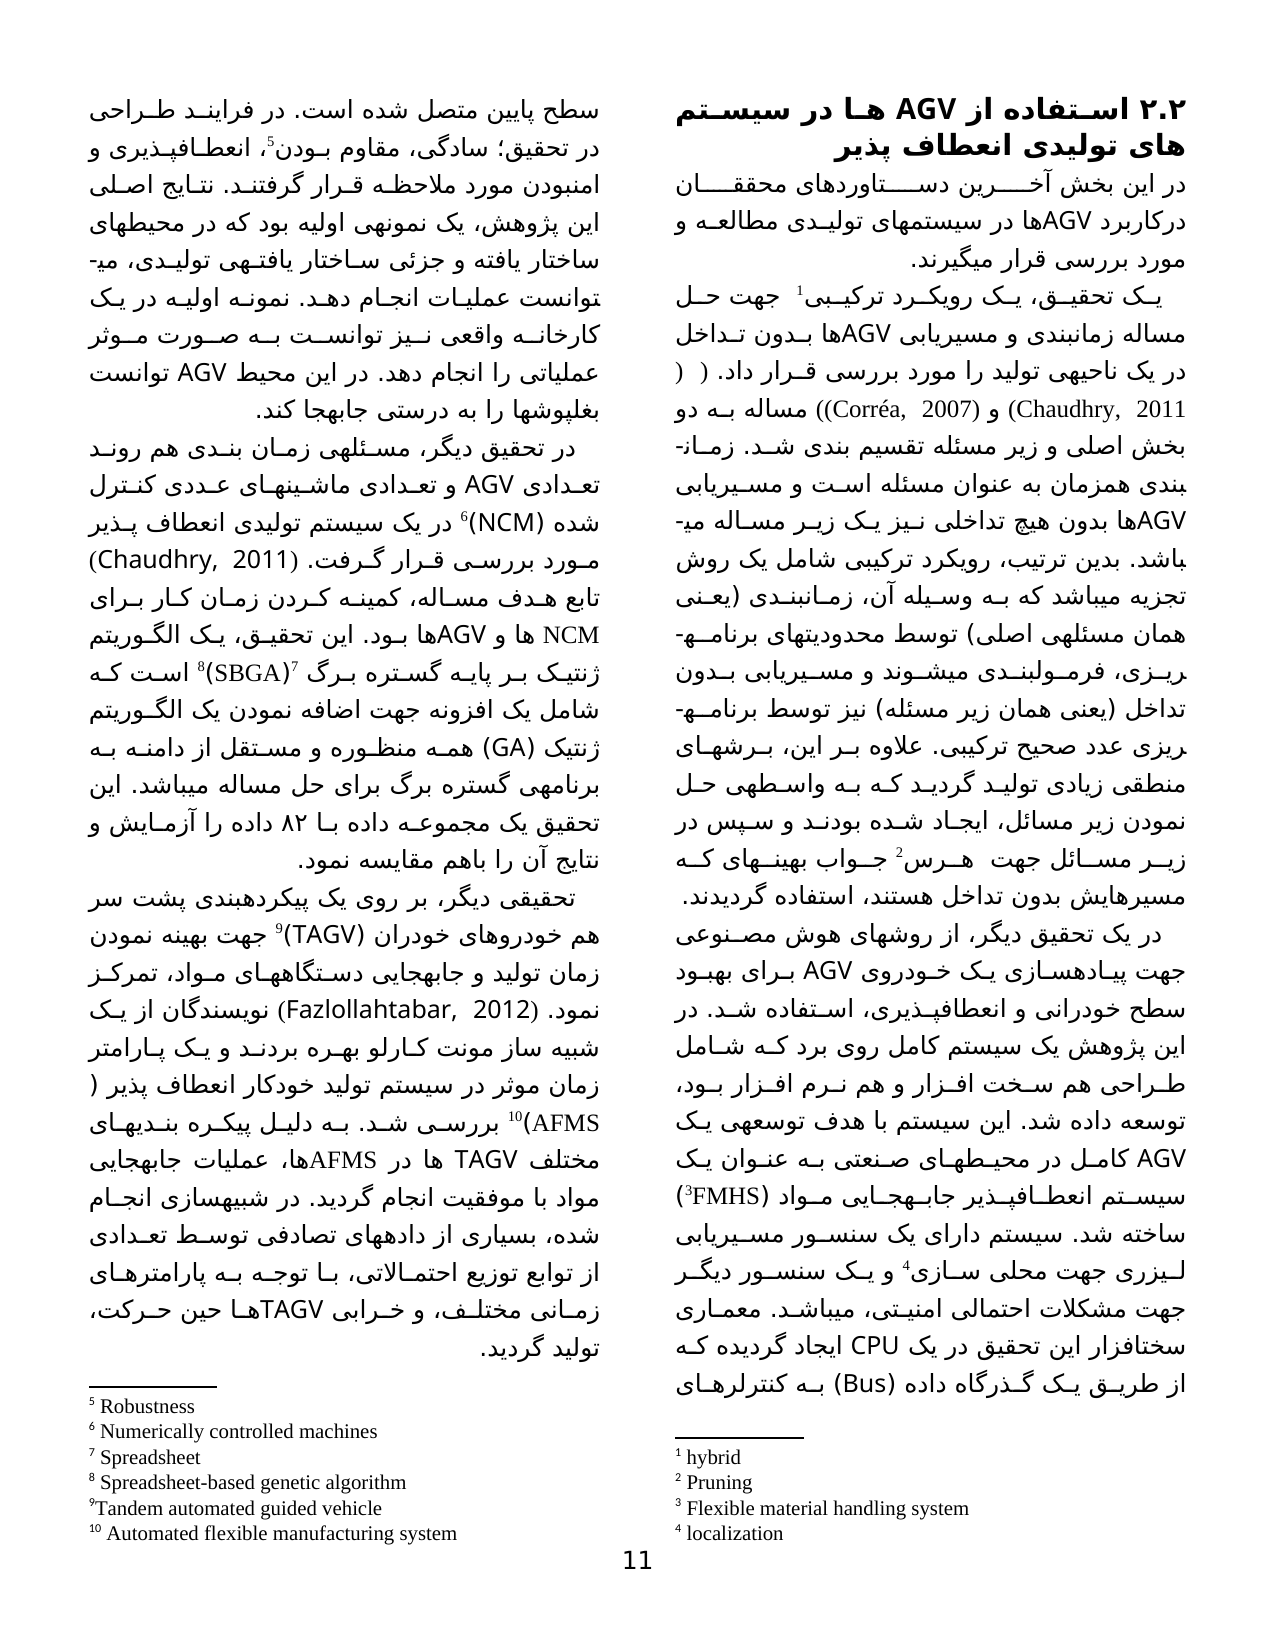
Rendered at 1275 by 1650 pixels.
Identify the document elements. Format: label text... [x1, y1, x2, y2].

text در یک تحقیق دیگر، از روشهای هوش مصنوعی جهت پیادهسازی یک خودروی AGV برای بهبود سطح خودرانی و انعطافپذیری، استفاده شد. در این پژوهش یک سیستم کامل روی برد که شامل طراحی هم سخت افزار و هم نرم افزار بود، توسعه داده شد. این سیستم با هدف توسعهی یک AGV کامل در محیطهای صنعتی به عنوان یک سیستم انعطافپذیر جابهجایی مواد (FMHS) ساخته شد. سیستم دارای یک سنسور مسیریابی لیزری جهت محلی سازی و یک سنسور دیگر جهت مشکلات احتمالی امنیتی، میباشد. معماری سختافزار این تحقیق در یک CPU ایجاد گردیده که از طریق یک گذرگاه داده (Bus) به کنترلرهای سطح پایین متصل شده است. در فرایند طراحی در تحقیق؛ سادگی، مقاوم بودن، انعطافپذیری و امنبودن مورد ملاحظه قرار گرفتند. نتایج اصلی این پژوهش، یک نمونهی اولیه بود که در محیطهای ساختار یافته و جزئی ساختار یافتهی تولیدی، میتوانست عملیات انجام دهد. نمونه اولیه در یک کارخانه واقعی نیز توانست به صورت موثر عملیاتی را انجام دهد. در این محیط AGV توانست بغلپوشها را به درستی جابهجا کند. [675, 912, 1186, 1400]
subtitle ۲.۲ استفاده از AGV ها در سیستم های تولیدی انعطاف پذیر [675, 89, 1186, 162]
text در این بخش آخرین دستاوردهای محققان درکاربرد AGVها در سیستمهای تولیدی مطالعه و مورد بررسی قرار میگیرند. [675, 162, 1186, 275]
text در یک تحقیق دیگر، از روشهای هوش مصنوعی جهت پیادهسازی یک خودروی AGV برای بهبود سطح خودرانی و انعطافپذیری، استفاده شد. در این پژوهش یک سیستم کامل روی برد که شامل طراحی هم سخت افزار و هم نرم افزار بود، توسعه داده شد. این سیستم با هدف توسعهی یک AGV کامل در محیطهای صنعتی به عنوان یک سیستم انعطافپذیر جابهجایی مواد (FMHS) ساخته شد. سیستم دارای یک سنسور مسیریابی لیزری جهت محلی سازی و یک سنسور دیگر جهت مشکلات احتمالی امنیتی، میباشد. معماری سختافزار این تحقیق در یک CPU ایجاد گردیده که از طریق یک گذرگاه داده (Bus) به کنترلرهای سطح پایین متصل شده است. در فرایند طراحی در تحقیق؛ سادگی، مقاوم بودن، انعطافپذیری و امنبودن مورد ملاحظه قرار گرفتند. نتایج اصلی این پژوهش، یک نمونهی اولیه بود که در محیطهای ساختار یافته و جزئی ساختار یافتهی تولیدی، میتوانست عملیات انجام دهد. نمونه اولیه در یک کارخانه واقعی نیز توانست به صورت موثر عملیاتی را انجام دهد. در این محیط AGV توانست بغلپوشها را به درستی جابهجا کند. [89, 89, 600, 426]
text در تحقیق دیگر، مسئلهی زمان بندی هم روند تعدادی AGV و تعدادی ماشینهای عددی کنترل شده (NCM) در یک سیستم تولیدی انعطاف پذیر مورد بررسی قرار گرفت. تابع هدف مساله،‌ کمینه کردن زمان کار برای NCM ها و AGVها بود. این تحقیق، یک الگوریتم ژنتیک بر پایه گستره برگ (SBGA) است که شامل یک افزونه جهت اضافه نمودن یک الگوریتم ژنتیک (GA) همه منظوره و مستقل از دامنه به برنامهی گستره برگ برای حل مساله میباشد. این تحقیق یک مجموعه داده با ۸۲ داده را آزمایش و نتایج آن را باهم مقایسه نمود. [89, 426, 600, 876]
text تحقیقی دیگر، بر روی یک پیکردهبندی پشت سر هم خودروهای خودران (TAGV) جهت بهینه نمودن زمان تولید و جابهجایی دستگاههای مواد، تمرکز نمود. نویسندگان از یک شبیه ساز مونت کارلو بهره بردند و یک پارامتر زمان موثر در سیستم تولید خودکار انعطاف پذیر (AFMS) بررسی شد. به دلیل پیکره بندیهای مختلف TAGV ها در AFMSها، عملیات جابهجایی مواد با موفقیت انجام گردید. در شبیهسازی انجام شده، بسیاری از دادههای تصادفی توسط تعدادی از توابع توزیع احتمالاتی، با توجه به پارامترهای زمانی مختلف، و خرابی TAGVها حین حرکت، تولید گردید. [89, 876, 600, 1364]
text یک تحقیق، یک رویکرد ترکیبی جهت حل مساله زمانبندی و مسیریابی AGVها بدون تداخل در یک ناحیهی تولید را مورد بررسی قرار داد. ( و ) مساله به دو بخش اصلی و زیر مسئله تقسیم بندی شد. زمانبندی همزمان به عنوان مسئله است و مسیریابی AGVها بدون هیچ تداخلی نیز یک زیر مساله میباشد. بدین ترتیب، رویکرد ترکیبی شامل یک روش تجزیه میباشد که به وسیله آن، زمانبندی (یعنی همان مسئلهی اصلی) توسط محدودیتهای برنامهریزی، فرمولبندی میشوند و مسیریابی بدون تداخل (یعنی همان زیر مسئله) نیز توسط برنامهریزی عدد صحیح ترکیبی. علاوه بر این، برشهای منطقی زیادی تولید گردید که به واسطهی حل نمودن زیر مسائل، ایجاد شده بودند و سپس در زیر مسائل جهت هرس جواب بهینهای که مسیرهایش بدون تداخل هستند، استفاده گردیدند. [675, 275, 1186, 912]
